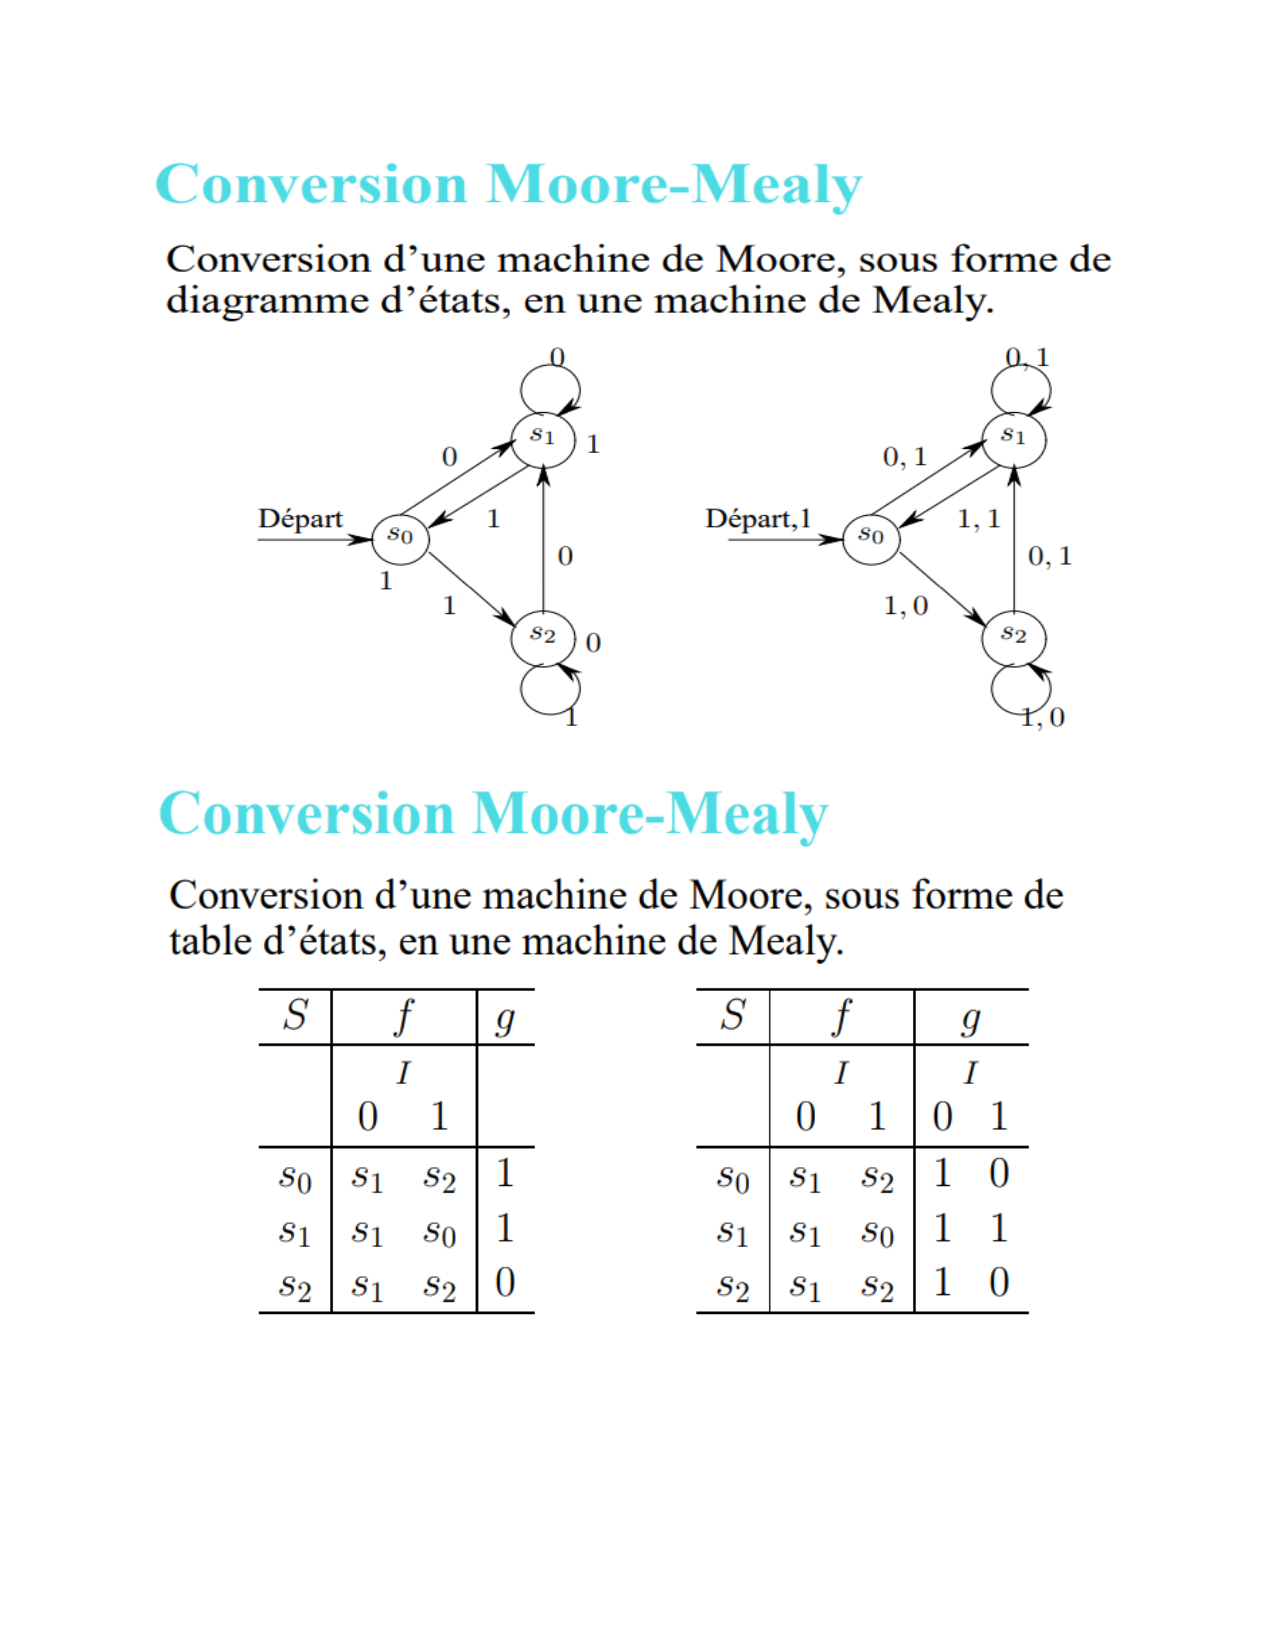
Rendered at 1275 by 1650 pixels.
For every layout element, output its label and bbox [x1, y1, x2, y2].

picture [150, 770, 1125, 1344]
picture [150, 150, 1125, 752]
